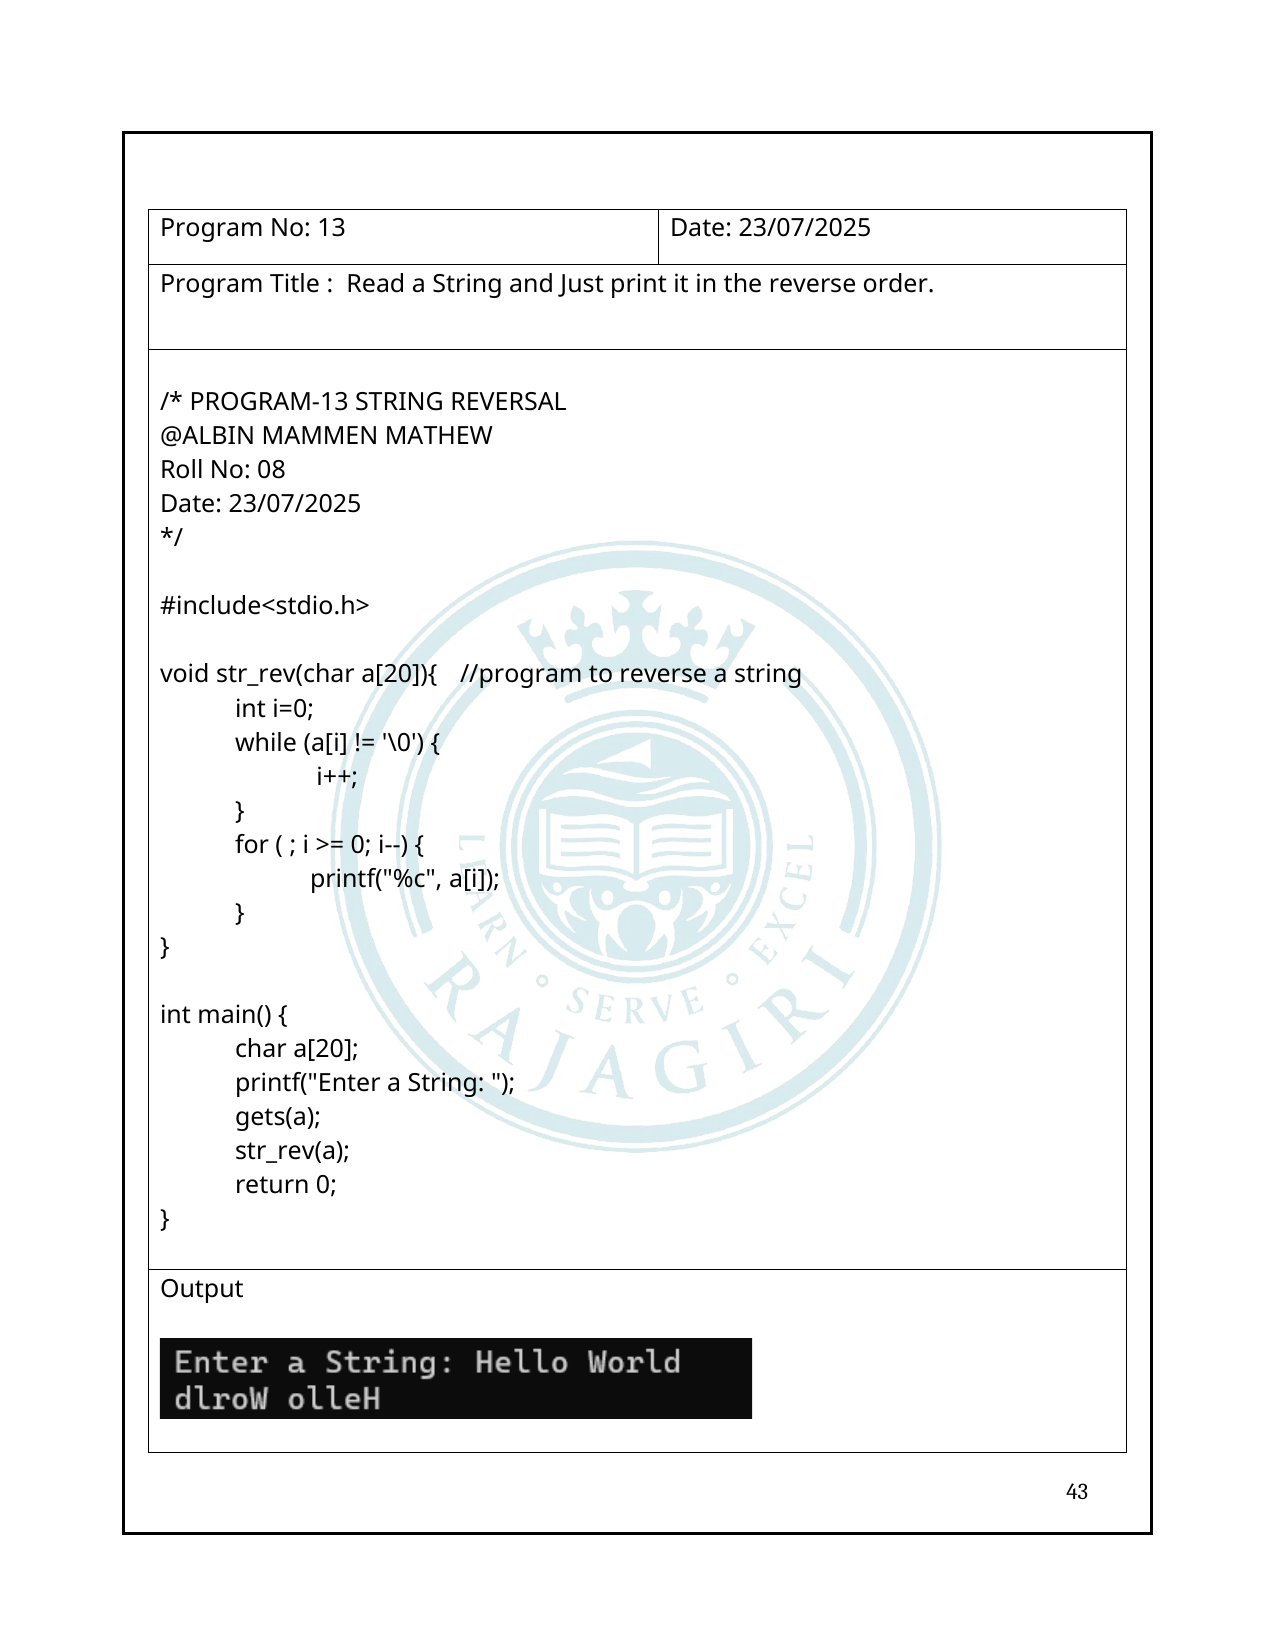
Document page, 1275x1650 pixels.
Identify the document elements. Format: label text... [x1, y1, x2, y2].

table_cell Output [149, 1270, 1126, 1452]
table_cell Date: 23/07/2025 [659, 210, 1126, 264]
table_cell Program No: 13 [149, 210, 658, 264]
table_cell /* PROGRAM-13 STRING REVERSAL @ALBIN MAMMEN MATHEW Roll No: 08 Date: 23/07/2025 */ #include<stdio.h> void str_rev(char a[20]){ //program to reverse a string int i=0; while (a[i] != '\0') { i++; } for ( ; i >= 0; i--) { printf("%c", a[i]); } } int main() { char a[20]; printf("Enter a String: "); gets(a); str_rev(a); return 0; } [149, 350, 1126, 1269]
picture [159, 1338, 753, 1419]
table_cell Program Title : Read a String and Just print it in the reverse order. [149, 265, 1126, 348]
